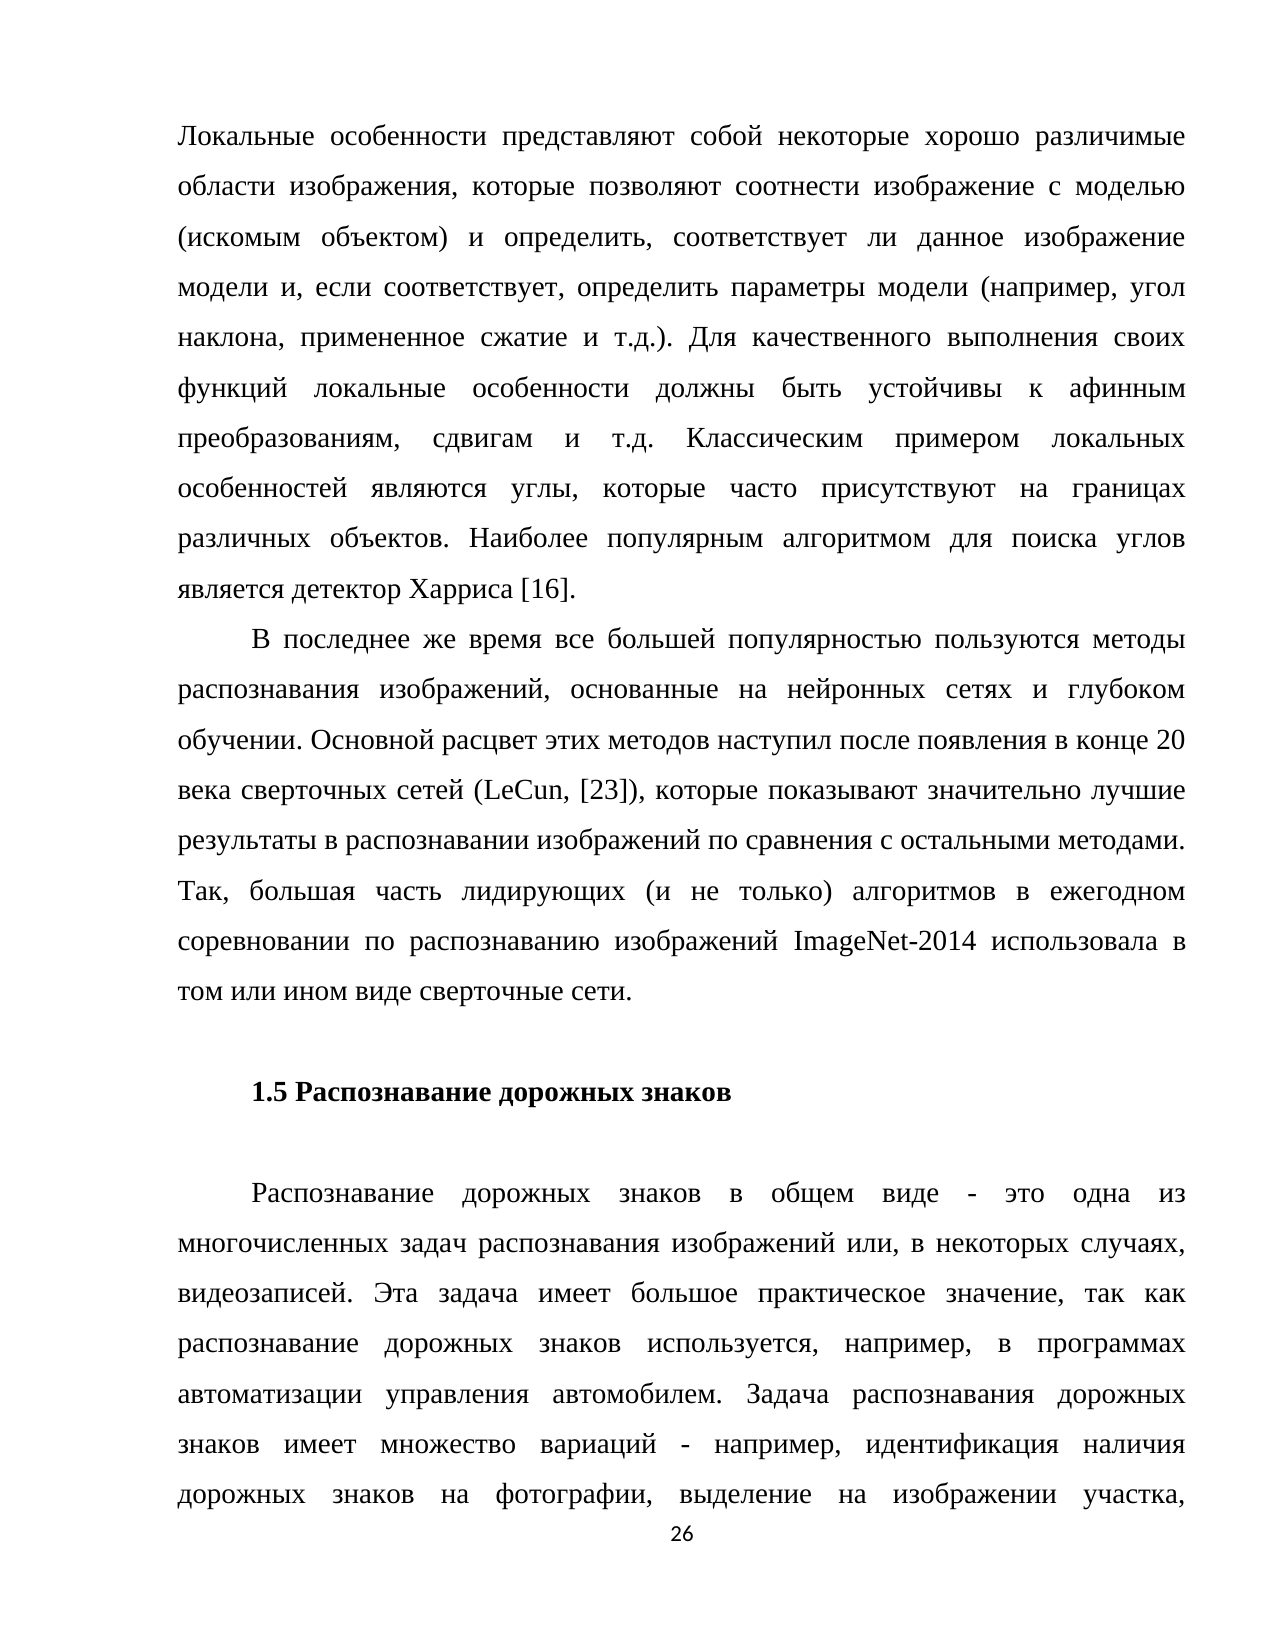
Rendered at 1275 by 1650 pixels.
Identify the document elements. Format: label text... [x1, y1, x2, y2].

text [177, 1175, 1186, 1510]
text 1.5 Распознавание дорожных знаков [177, 1074, 1186, 1108]
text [177, 118, 1186, 604]
text В последнее же время все большей популярностью пользуются методы распознавания изображений, основанные на нейронных сетях и глубоком обучении. Основной расцвет этих методов наступил после появления в конце 20 века сверточных сетей (LeCun, [23]), которые показывают значительно лучшие результаты в распознавании изображений по сравнения с остальными методами. Так, большая часть лидирующих (и не только) алгоритмов в ежегодном соревновании по распознаванию изображений ImageNet-2014 использовала в том или ином виде сверточные сети. [177, 621, 1186, 1007]
